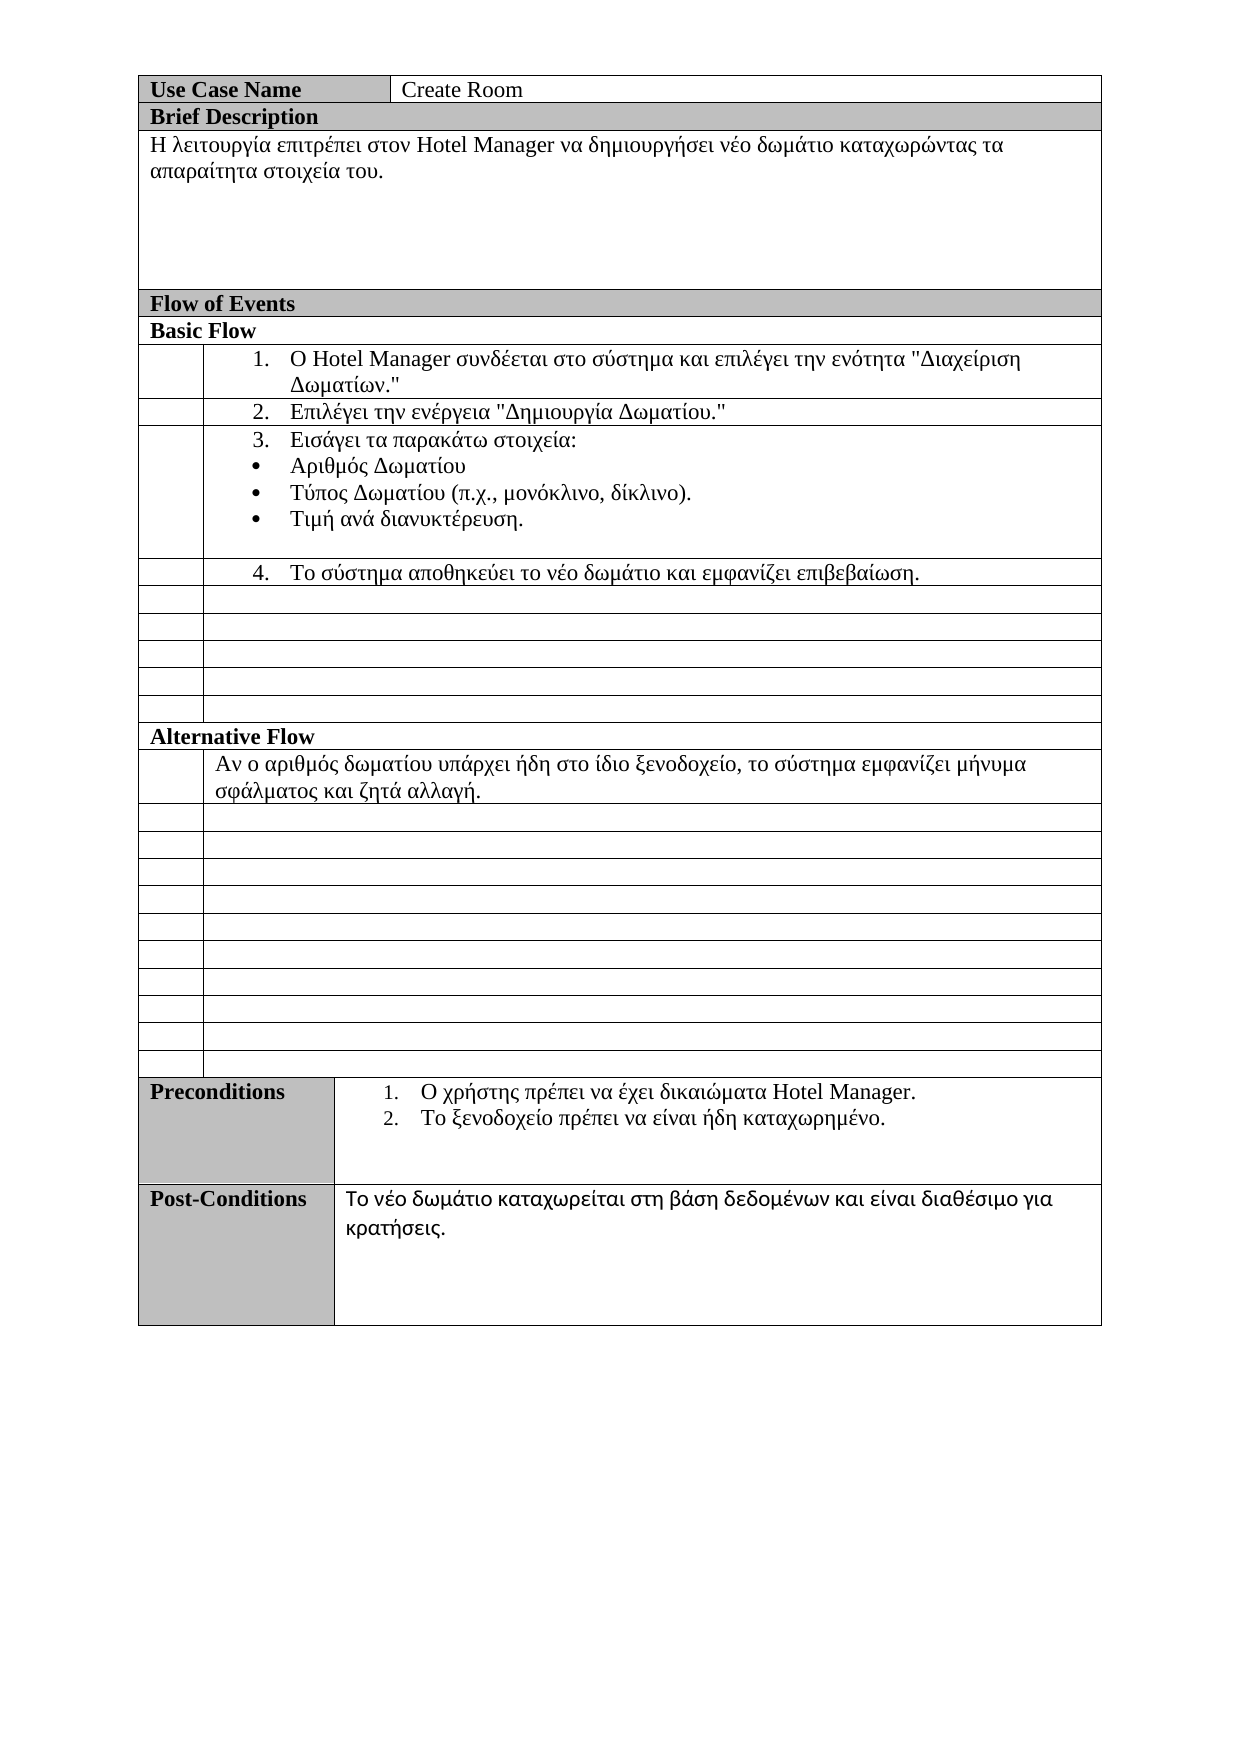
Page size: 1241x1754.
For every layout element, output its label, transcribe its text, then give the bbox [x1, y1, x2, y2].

table_cell Εισάγει τα παρακάτω στοιχεία: Αριθμός Δωματίου Τύπος Δωματίου (π.χ., μονόκλινο, δίκλινο). Τιμή ανά διανυκτέρευση. [204, 426, 1101, 558]
table_cell [204, 696, 1101, 722]
table_cell Alternative Flow [139, 723, 1101, 749]
table_cell Basic Flow [139, 317, 1101, 344]
table_cell [139, 1051, 203, 1077]
table_cell [204, 996, 1101, 1022]
table_cell Αν ο αριθμός δωματίου υπάρχει ήδη στο ίδιο ξενοδοχείο, το σύστημα εμφανίζει μήνυμα σφάλματος και ζητά αλλαγή. [204, 750, 1101, 803]
table_cell [204, 641, 1101, 667]
table_cell Το σύστημα αποθηκεύει το νέο δωμάτιο και εμφανίζει επιβεβαίωση. [204, 559, 1101, 585]
table_cell [139, 832, 203, 858]
table_cell [139, 1023, 203, 1050]
table_cell [204, 1051, 1101, 1077]
table_cell [204, 914, 1101, 940]
table_cell [204, 969, 1101, 995]
table_cell [204, 832, 1101, 858]
table_cell [139, 969, 203, 995]
table_cell [204, 859, 1101, 885]
table_cell [204, 804, 1101, 831]
table_cell [139, 941, 203, 967]
table_cell [139, 859, 203, 885]
table_cell [139, 886, 203, 913]
table_header Use Case Name [139, 76, 390, 102]
table_cell [139, 345, 203, 397]
table_cell [139, 426, 203, 558]
table_cell [204, 941, 1101, 967]
table_cell [139, 804, 203, 831]
table_cell [204, 886, 1101, 913]
table_cell [139, 559, 203, 585]
table_cell Το νέο δωμάτιο καταχωρείται στη βάση δεδομένων και είναι διαθέσιμο για κρατήσεις. [335, 1185, 1101, 1325]
table_cell [139, 668, 203, 694]
table_cell [139, 586, 203, 612]
table_cell Brief Description [139, 103, 1101, 130]
table_cell [204, 1023, 1101, 1050]
table_cell [204, 614, 1101, 640]
table_cell Η λειτουργία επιτρέπει στον Hotel Manager να δημιουργήσει νέο δωμάτιο καταχωρώντας τα απαραίτητα στοιχεία του. [139, 131, 1101, 289]
table_cell Preconditions [139, 1078, 334, 1183]
table_cell Ο χρήστης πρέπει να έχει δικαιώματα Hotel Manager. Το ξενοδοχείο πρέπει να είναι ήδη καταχωρημένο. [335, 1078, 1101, 1183]
table_cell [139, 914, 203, 940]
table_cell [139, 641, 203, 667]
table_cell [139, 614, 203, 640]
table_header Create Room [391, 76, 1101, 102]
table_cell [139, 696, 203, 722]
table_cell Post-Conditions [139, 1185, 334, 1325]
table_cell [139, 996, 203, 1022]
table_cell Ο Hotel Manager συνδέεται στο σύστημα και επιλέγει την ενότητα "Διαχείριση Δωματίων." [204, 345, 1101, 397]
table_cell [139, 750, 203, 803]
table_cell Flow of Events [139, 290, 1101, 316]
table_cell [204, 586, 1101, 612]
table_cell Επιλέγει την ενέργεια "Δημιουργία Δωματίου." [204, 399, 1101, 425]
table_cell [139, 399, 203, 425]
table_cell [204, 668, 1101, 694]
